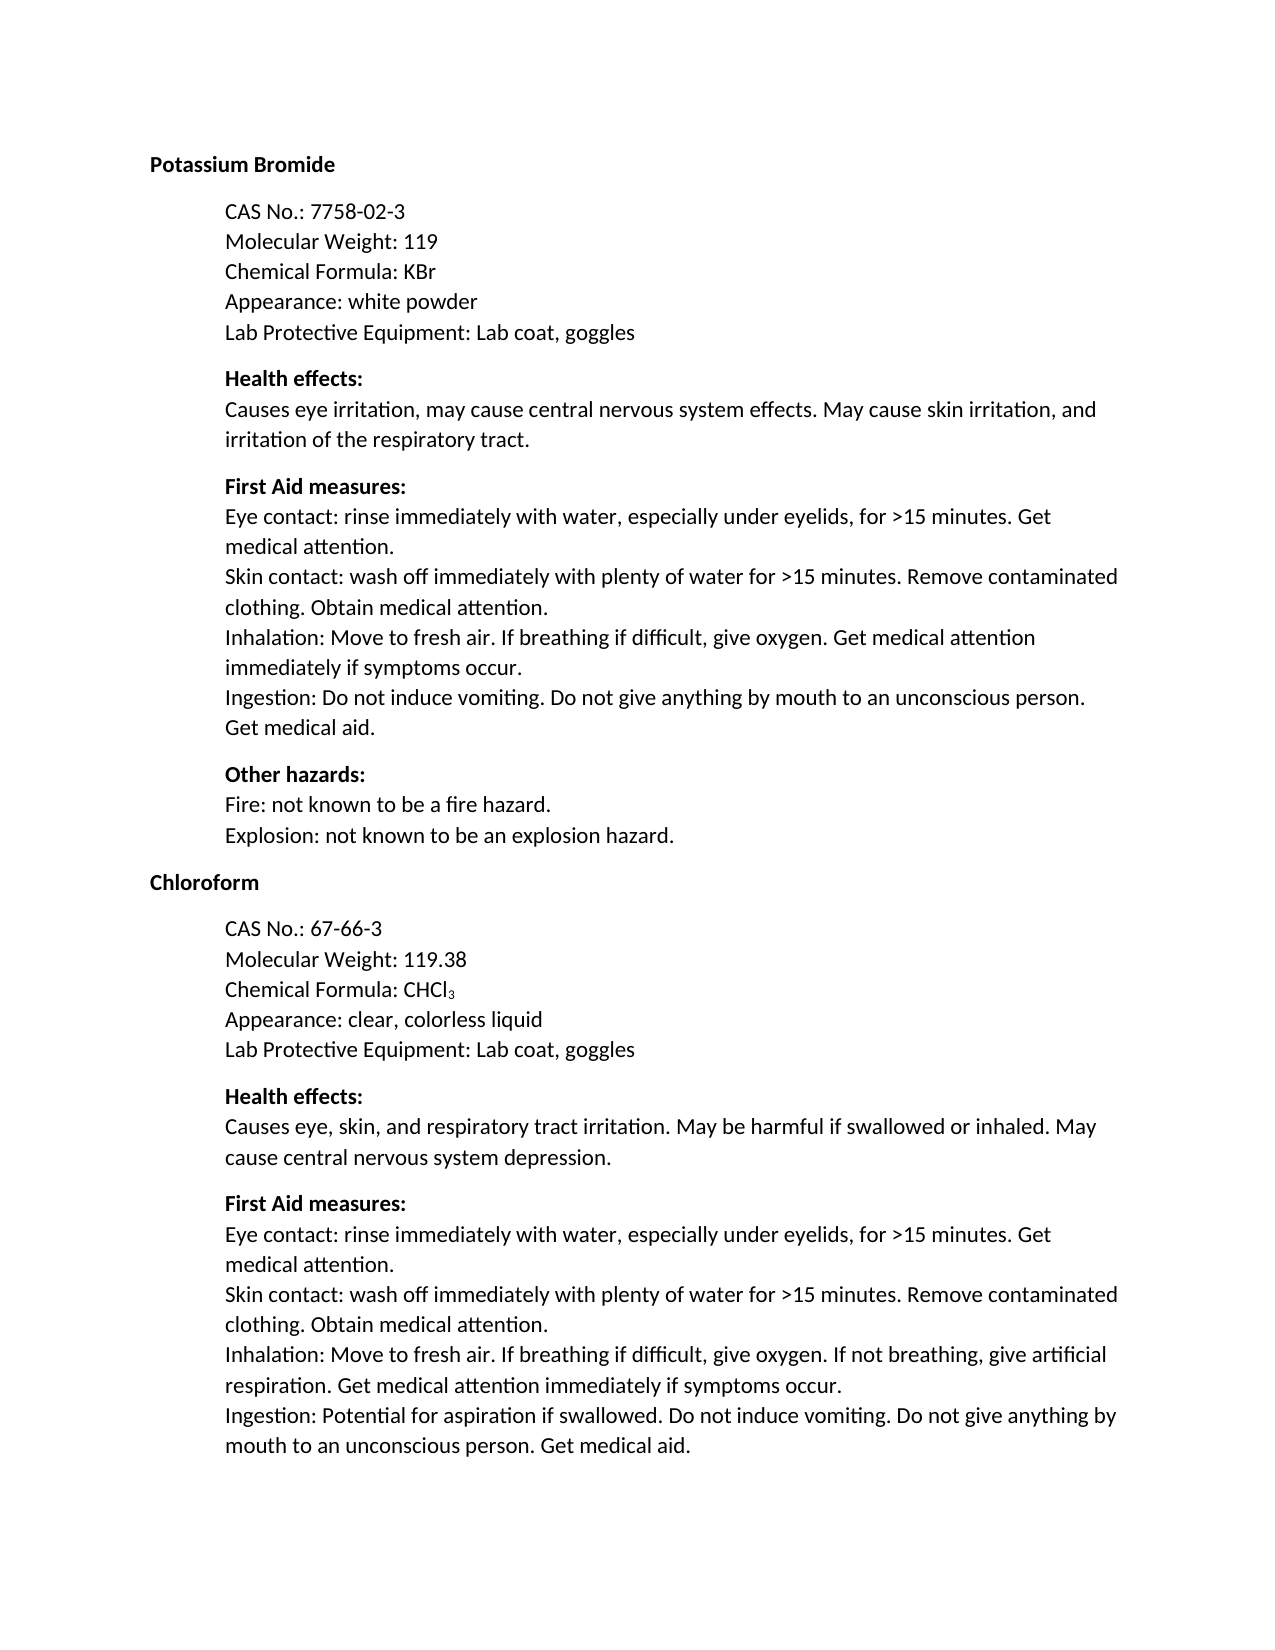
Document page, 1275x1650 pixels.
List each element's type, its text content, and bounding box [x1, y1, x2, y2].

text Chloroform [150, 868, 1125, 896]
text Health effects: Causes eye irritation, may cause central nervous system effects. May cause skin irritation, and irritation of the respiratory tract. [225, 364, 1125, 453]
text Potassium Bromide [150, 150, 1125, 178]
text Health effects: Causes eye, skin, and respiratory tract irritation. May be harmful if swallowed or inhaled. May cause central nervous system depression. [225, 1082, 1125, 1171]
text CAS No.: 67-66-3 Molecular Weight: 119.38 Chemical Formula: CHCl3 Appearance: clear, colorless liquid Lab Protective Equipment: Lab coat, goggles [225, 914, 1125, 1063]
text First Aid measures: Eye contact: rinse immediately with water, especially under eyelids, for >15 minutes. Get medical attention. Skin contact: wash off immediately with plenty of water for >15 minutes. Remove contaminated clothing. Obtain medical attention. Inhalation: Move to fresh air. If breathing if difficult, give oxygen. Get medical attention immediately if symptoms occur. Ingestion: Do not induce vomiting. Do not give anything by mouth to an unconscious person. Get medical aid. [225, 472, 1125, 742]
text First Aid measures: Eye contact: rinse immediately with water, especially under eyelids, for >15 minutes. Get medical attention. Skin contact: wash off immediately with plenty of water for >15 minutes. Remove contaminated clothing. Obtain medical attention. Inhalation: Move to fresh air. If breathing if difficult, give oxygen. If not breathing, give artificial respiration. Get medical attention immediately if symptoms occur. Ingestion: Potential for aspiration if swallowed. Do not induce vomiting. Do not give anything by mouth to an unconscious person. Get medical aid. [225, 1189, 1125, 1459]
text CAS No.: 7758-02-3 Molecular Weight: 119 Chemical Formula: KBr Appearance: white powder Lab Protective Equipment: Lab coat, goggles [225, 197, 1125, 346]
text Other hazards: Fire: not known to be a fire hazard. Explosion: not known to be an explosion hazard. [225, 760, 1125, 849]
